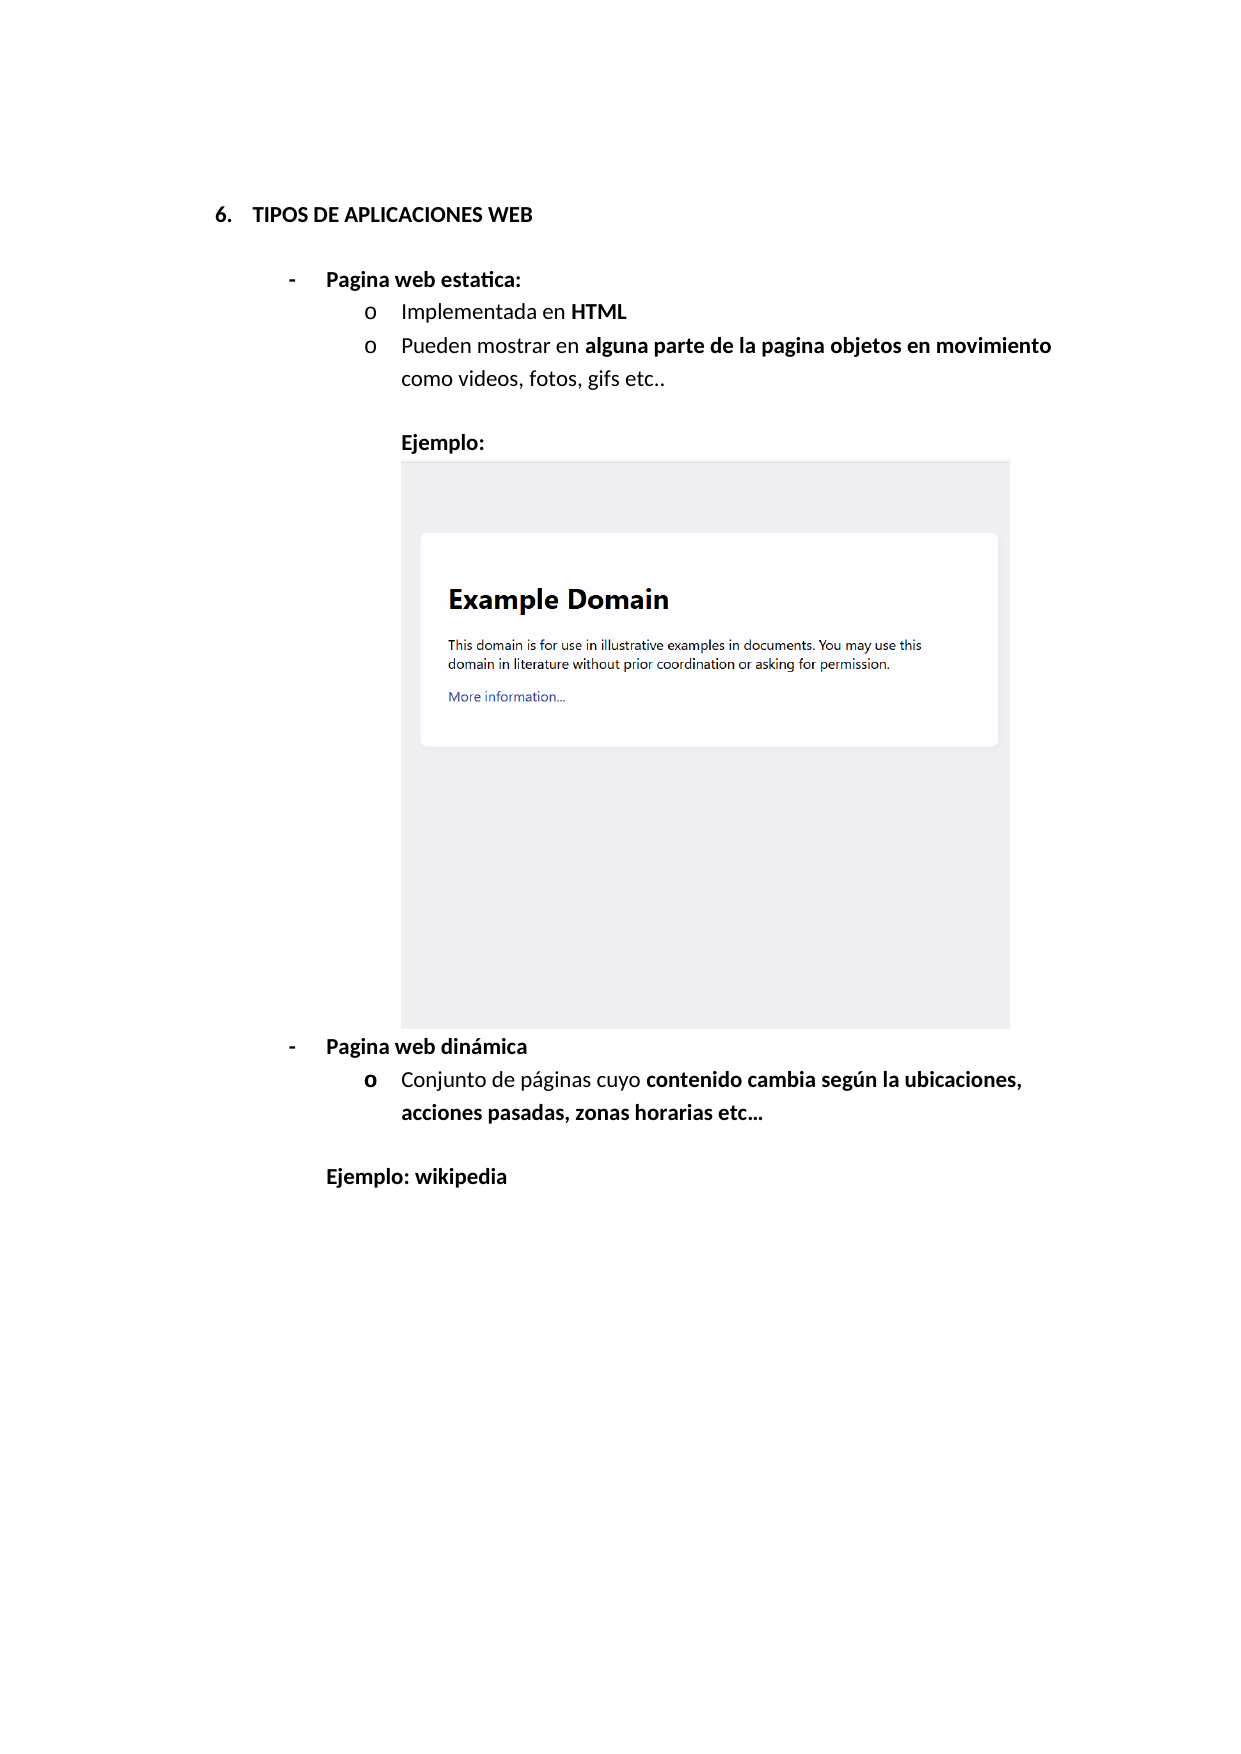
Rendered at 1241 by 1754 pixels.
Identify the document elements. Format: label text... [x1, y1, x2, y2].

list Conjunto de páginas cuyo contenido cambia según la ubicaciones, acciones pasadas, zonas horarias etc… [363, 1065, 1063, 1126]
list Pagina web dinámica [288, 1032, 1063, 1061]
picture [401, 460, 1011, 1029]
list Ejemplo: wikipedia [326, 1162, 1063, 1190]
list Pagina web estatica: [288, 265, 1063, 293]
list TIPOS DE APLICACIONES WEB [215, 201, 1063, 229]
list Implementada en HTML [363, 297, 1063, 326]
list Pueden mostrar en alguna parte de la pagina objetos en movimiento como videos, fotos, gifs etc.. [363, 331, 1063, 392]
